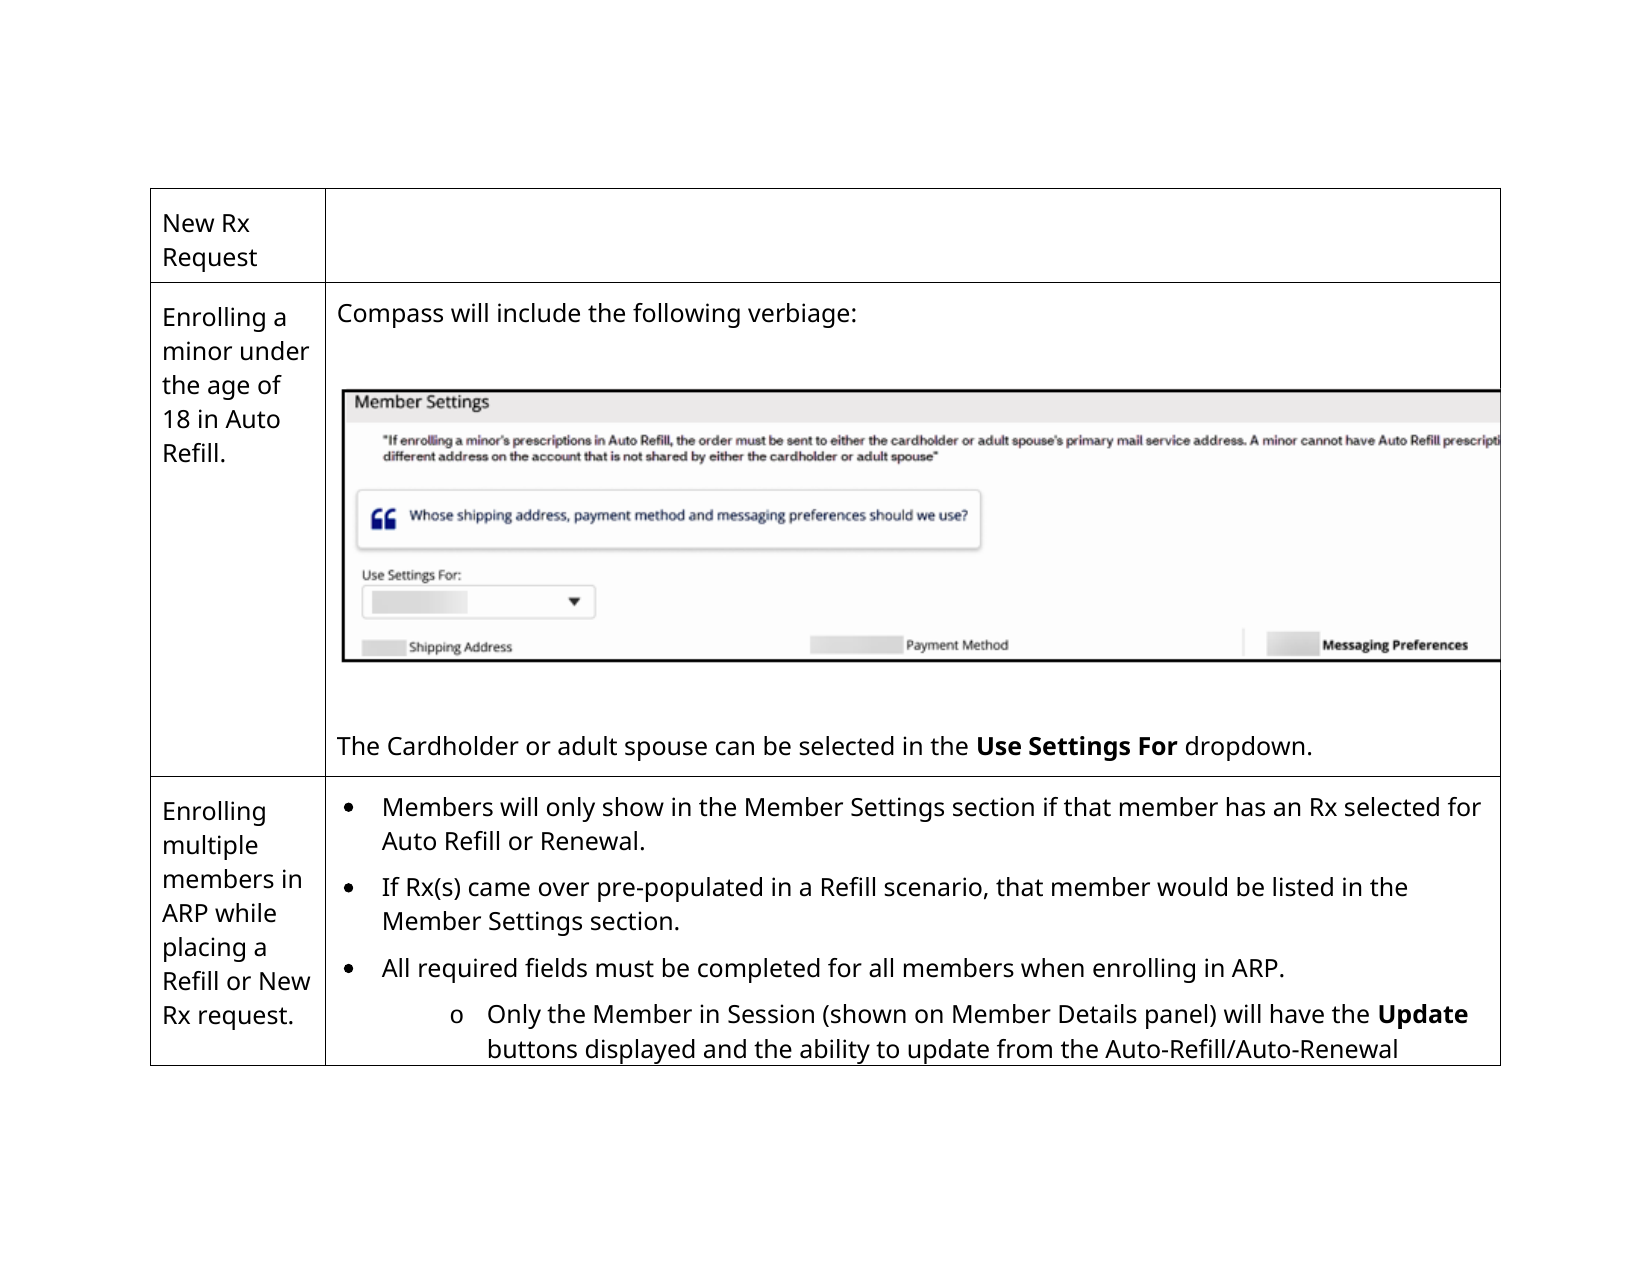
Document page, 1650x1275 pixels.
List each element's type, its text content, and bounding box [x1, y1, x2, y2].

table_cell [326, 777, 1500, 1065]
table_cell Compass will include the following verbiage: The Cardholder or adult spouse can be selected in the Use Settings For dropdown. [326, 283, 1500, 776]
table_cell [151, 777, 325, 1065]
picture [336, 388, 1501, 670]
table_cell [151, 189, 325, 282]
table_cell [326, 189, 1500, 282]
table_cell Enrolling a minor under the age of 18 in Auto Refill. [151, 283, 325, 776]
